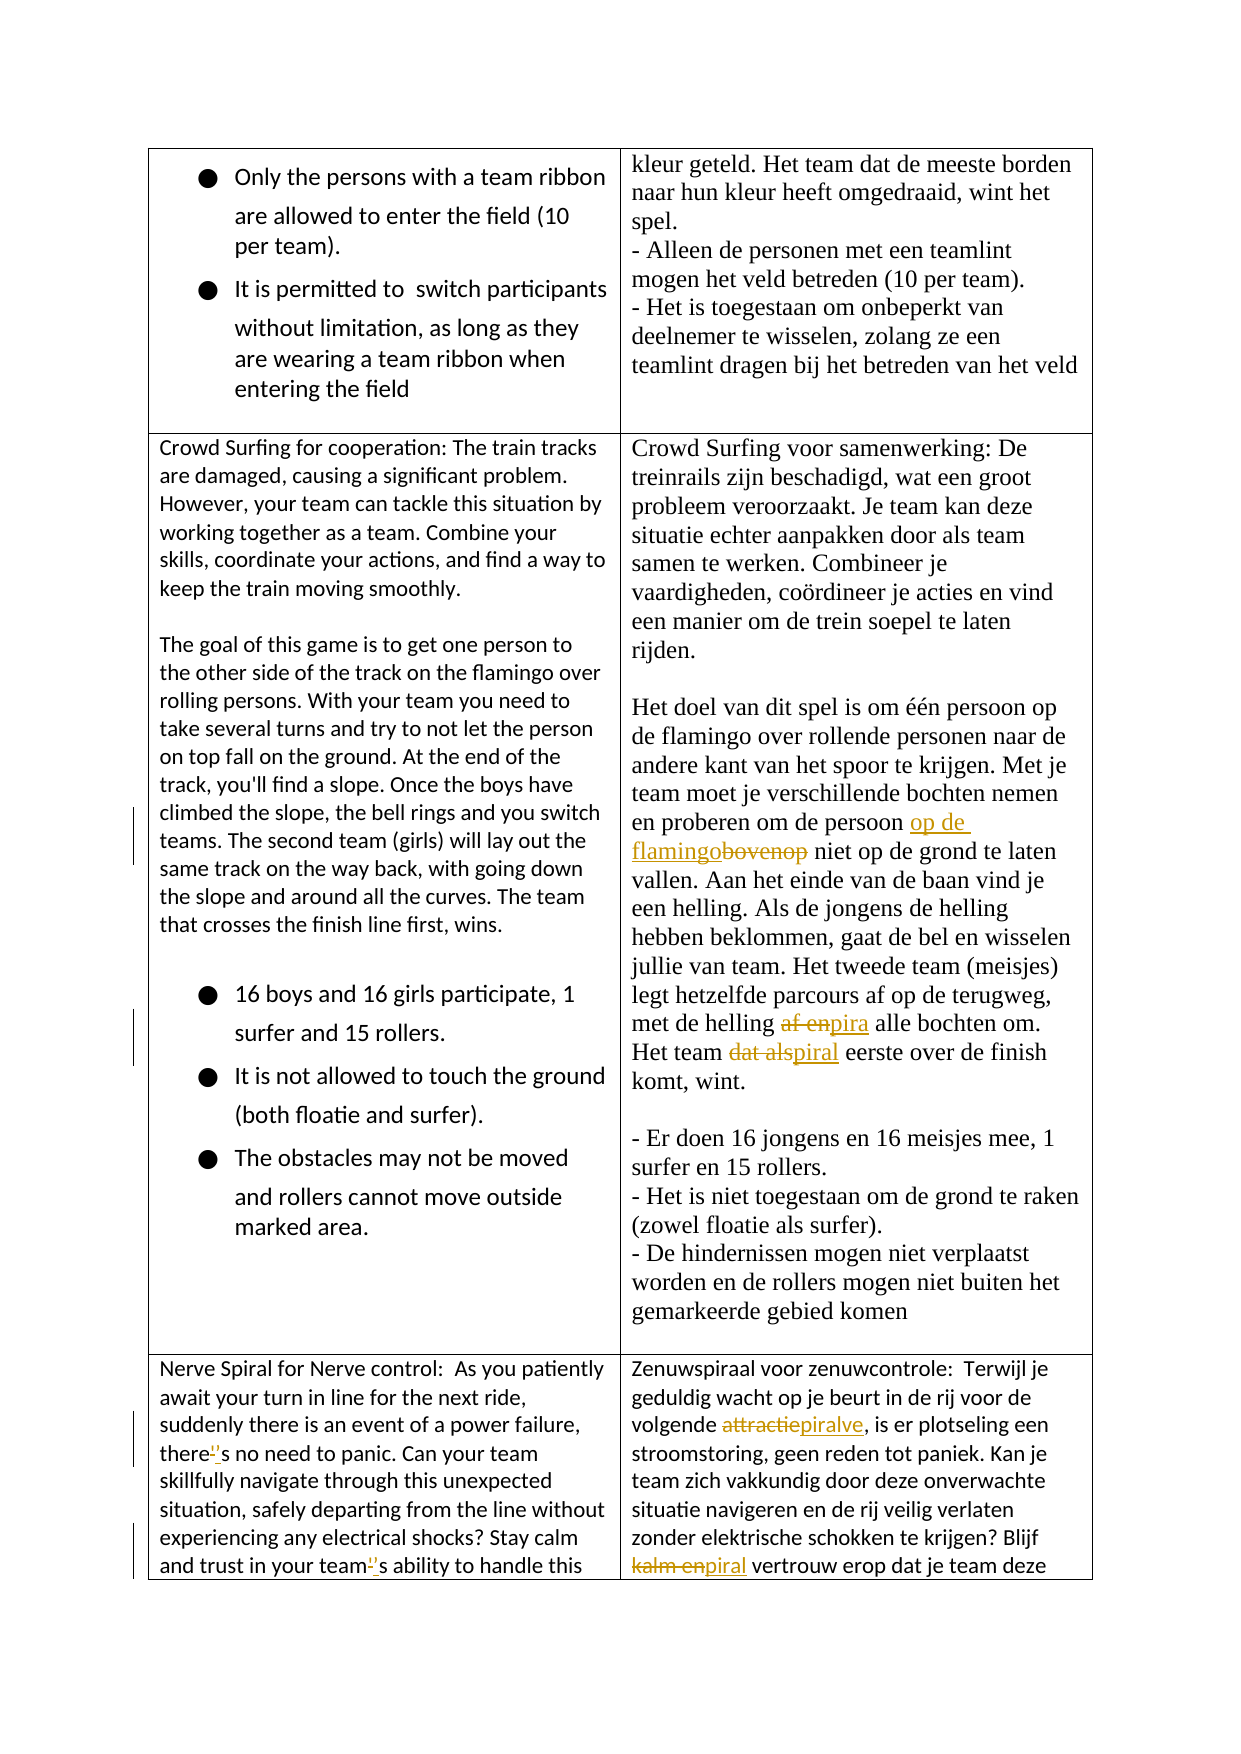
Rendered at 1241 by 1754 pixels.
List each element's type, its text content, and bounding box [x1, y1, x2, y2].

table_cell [149, 149, 620, 432]
table_cell Crowd Surfing for cooperation: The train tracks are damaged, causing a significant problem. However, your team can tackle this situation by working together as a team. Combine your skills, coordinate your actions, and find a way to keep the train moving smoothly. The goal of this game is to get one person to the other side of the track on the flamingo over rolling persons. With your team you need to take several turns and try to not let the person on top fall on the ground. At the end of the track, you'll find a slope. Once the boys have climbed the slope, the bell rings and you switch teams. The second team (girls) will lay out the same track on the way back, with going down the slope and around all the curves. The team that crosses the finish line first, wins. 16 boys and 16 girls participate, 1 surfer and 15 rollers. It is not allowed to touch the ground (both floatie and surfer). The obstacles may not be moved and rollers cannot move outside marked area. [149, 434, 620, 1353]
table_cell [621, 1355, 1092, 1579]
table_cell Crowd Surfing voor samenwerking: De treinrails zijn beschadigd, wat een groot probleem veroorzaakt. Je team kan deze situatie echter aanpakken door als team samen te werken. Combineer je vaardigheden, coördineer je acties en vind een manier om de trein soepel te laten rijden. Het doel van dit spel is om één persoon op de flamingo over rollende personen naar de andere kant van het spoor te krijgen. Met je team moet je verschillende bochten nemen en proberen om de persoon niet op de grond te laten vallen. Aan het einde van de baan vind je een helling. Als de jongens de helling hebben beklommen, gaat de bel en wisselen jullie van team. Het tweede team (meisjes) legt hetzelfde parcours af op de terugweg, met de helling alle bochten om. Het team eerste over de finish komt, wint. - Er doen 16 jongens en 16 meisjes mee, 1 surfer en 15 rollers. - Het is niet toegestaan om de grond te raken (zowel floatie als surfer). - De hindernissen mogen niet verplaatst worden en de rollers mogen niet buiten het gemarkeerde gebied komen [621, 434, 1092, 1353]
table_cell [621, 149, 1092, 432]
